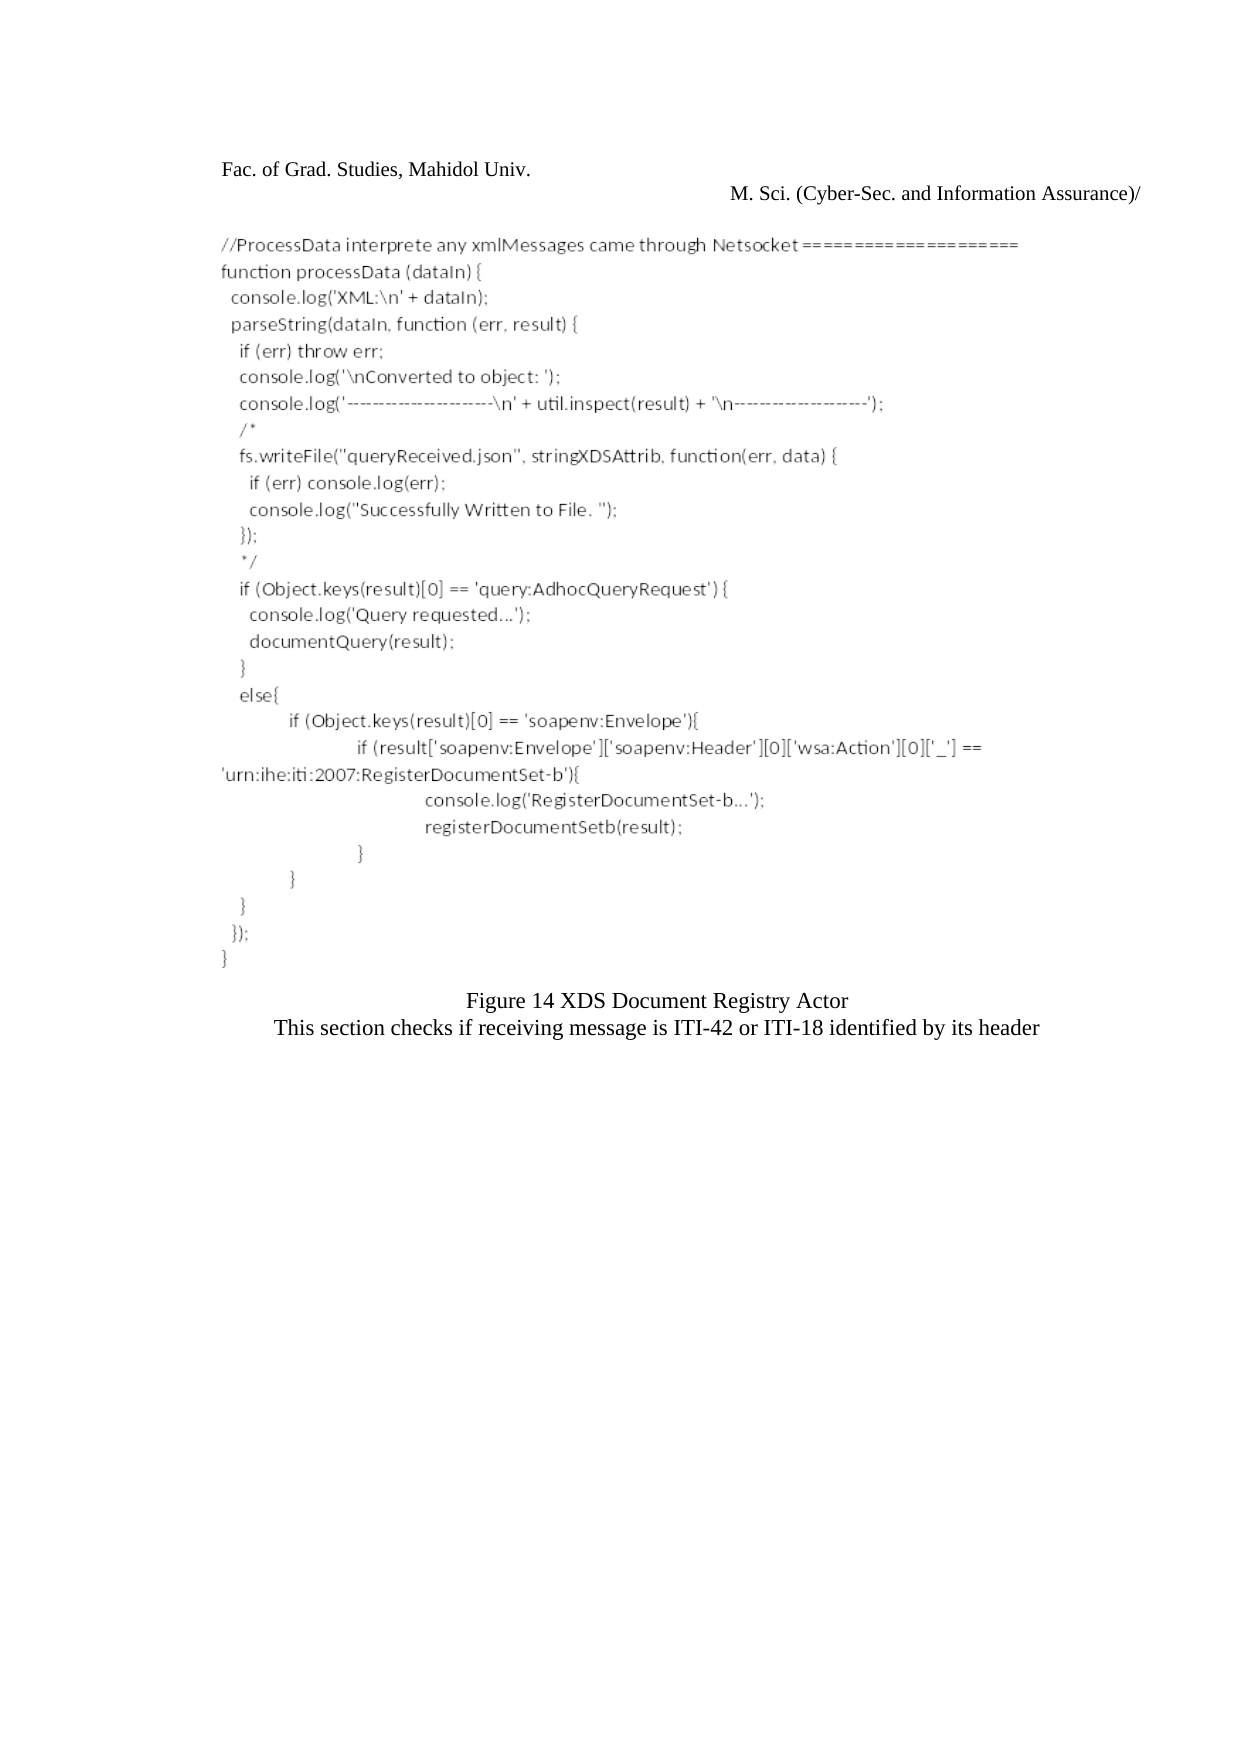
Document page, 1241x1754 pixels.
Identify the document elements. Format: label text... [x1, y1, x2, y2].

text Figure 14 XDS Document Registry Actor This section checks if receiving message is ITI-42 or ITI-18 identified by its header [221, 987, 1092, 1040]
